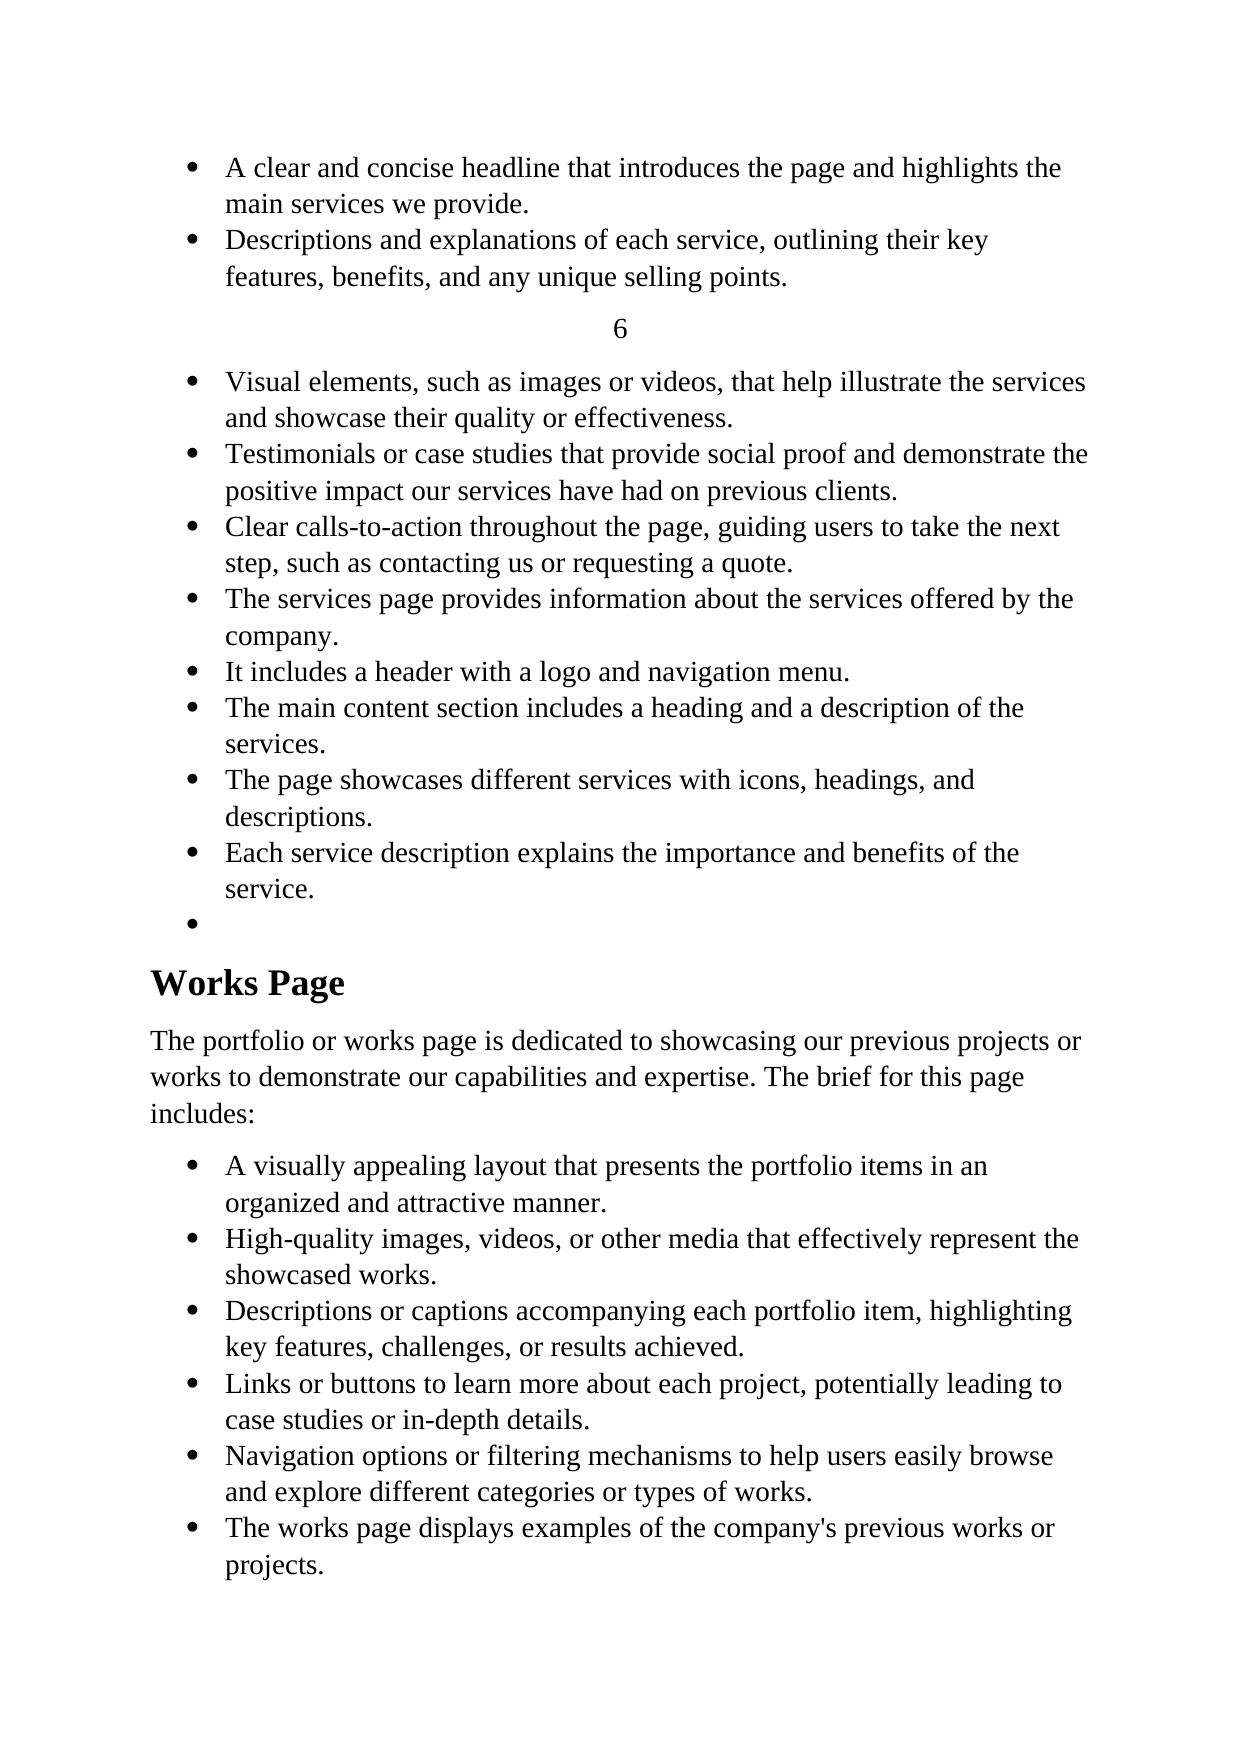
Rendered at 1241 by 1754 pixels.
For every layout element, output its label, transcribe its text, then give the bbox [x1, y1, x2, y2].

list It includes a header with a logo and navigation menu. [187, 654, 1090, 687]
list Descriptions and explanations of each service, outlining their key features, benefits, and any unique selling points. [187, 222, 1090, 292]
list Descriptions or captions accompanying each portfolio item, highlighting key features, challenges, or results achieved. [187, 1293, 1090, 1363]
list Navigation options or filtering mechanisms to help users easily browse and explore different categories or types of works. [187, 1438, 1090, 1508]
list High-quality images, videos, or other media that effectively represent the showcased works. [187, 1221, 1090, 1291]
list A clear and concise headline that introduces the page and highlights the main services we provide. [187, 150, 1090, 220]
list A visually appealing layout that presents the portfolio items in an organized and attractive manner. [187, 1148, 1090, 1218]
list The main content section includes a heading and a description of the services. [187, 690, 1090, 760]
list The works page displays examples of the company's previous works or projects. [187, 1511, 1090, 1580]
list Testimonials or case studies that provide social proof and demonstrate the positive impact our services have had on previous clients. [187, 437, 1090, 506]
list The page showcases different services with icons, headings, and descriptions. [187, 762, 1090, 832]
list Links or buttons to learn more about each project, potentially leading to case studies or in-depth details. [187, 1366, 1090, 1436]
text 6 [150, 311, 1090, 345]
list Each service description explains the importance and benefits of the service. [187, 835, 1090, 905]
text Works Page [150, 960, 1090, 1003]
list Visual elements, such as images or videos, that help illustrate the services and showcase their quality or effectiveness. [187, 364, 1090, 434]
list Clear calls-to-action throughout the page, guiding users to take the next step, such as contacting us or requesting a quote. [187, 509, 1090, 579]
text The portfolio or works page is dedicated to showcasing our previous projects or works to demonstrate our capabilities and expertise. The brief for this page includes: [150, 1023, 1090, 1129]
list The services page provides information about the services offered by the company. [187, 581, 1090, 651]
